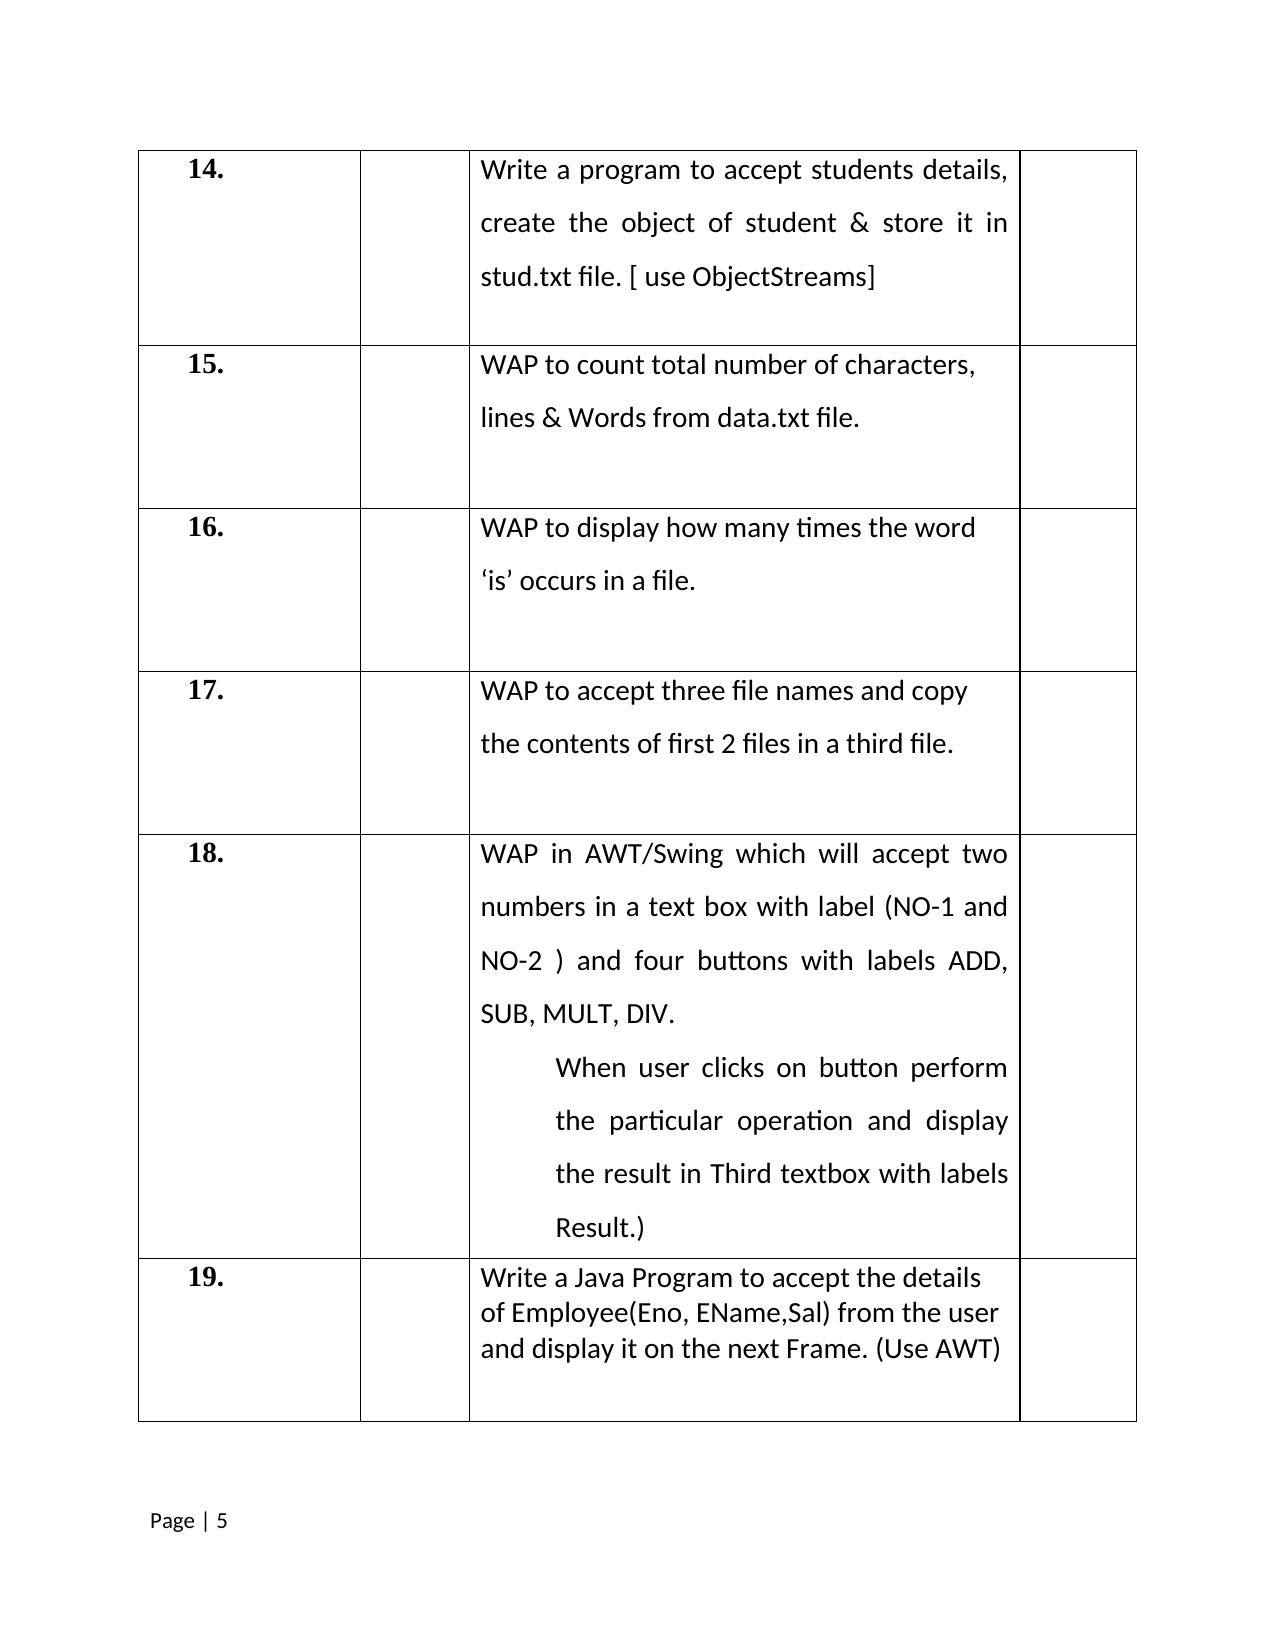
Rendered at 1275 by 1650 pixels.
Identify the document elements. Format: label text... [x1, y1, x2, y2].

table_cell [1021, 509, 1136, 671]
table_cell [139, 509, 360, 671]
table_cell [139, 672, 360, 834]
table_cell Write a Java Program to accept the details of Employee(Eno, EName,Sal) from the user and display it on the next Frame. (Use AWT) [470, 1259, 1019, 1421]
table_cell [1021, 151, 1136, 345]
table_cell Write a program to accept students details, create the object of student & store it in stud.txt file. [ use ObjectStreams] [470, 151, 1019, 345]
table_cell [1021, 346, 1136, 508]
table_cell [361, 346, 469, 508]
table_cell [361, 835, 469, 1258]
table_cell WAP in AWT/Swing which will accept two numbers in a text box with label (NO-1 and NO-2 ) and four buttons with labels ADD, SUB, MULT, DIV. When user clicks on button perform the particular operation and display the result in Third textbox with labels Result.) [470, 835, 1019, 1258]
table_cell [1021, 672, 1136, 834]
table_cell [361, 151, 469, 345]
table_cell WAP to display how many times the word ‘is’ occurs in a file. [470, 509, 1019, 671]
table_cell [139, 151, 360, 345]
table_cell WAP to count total number of characters, lines & Words from data.txt file. [470, 346, 1019, 508]
table_cell [361, 1259, 469, 1421]
table_cell [361, 509, 469, 671]
table_cell [139, 346, 360, 508]
table_cell WAP to accept three file names and copy the contents of first 2 files in a third file. [470, 672, 1019, 834]
table_cell [139, 835, 360, 1258]
table_cell [1021, 835, 1136, 1258]
table_cell [361, 672, 469, 834]
table_cell [1021, 1259, 1136, 1421]
table_cell [139, 1259, 360, 1421]
